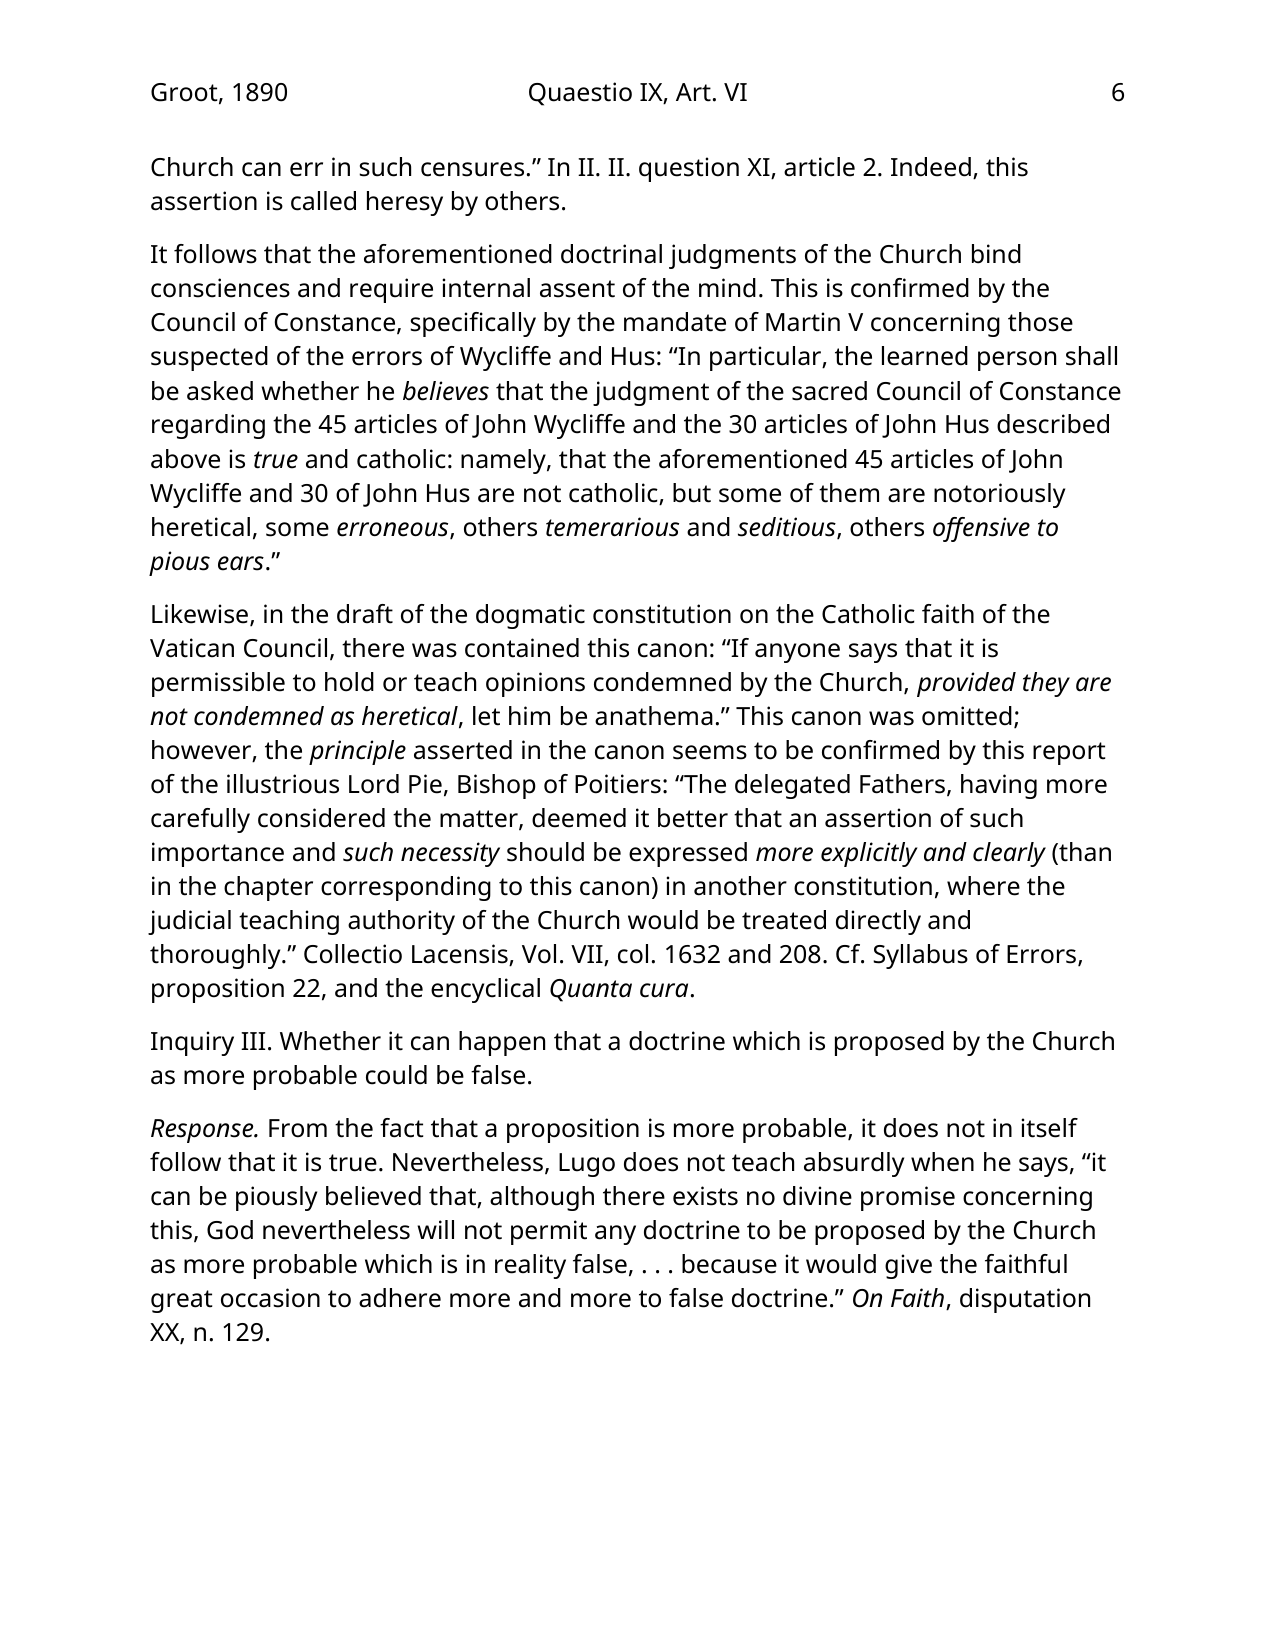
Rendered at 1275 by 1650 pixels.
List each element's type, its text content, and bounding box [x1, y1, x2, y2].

text Likewise, in the draft of the dogmatic constitution on the Catholic faith of the Vatican Council, there was contained this canon: “If anyone says that it is permissible to hold or teach opinions condemned by the Church, provided they are not condemned as heretical, let him be anathema.” This canon was omitted; however, the principle asserted in the canon seems to be confirmed by this report of the illustrious Lord Pie, Bishop of Poitiers: “The delegated Fathers, having more carefully considered the matter, deemed it better that an assertion of such importance and such necessity should be expressed more explicitly and clearly (than in the chapter corresponding to this canon) in another constitution, where the judicial teaching authority of the Church would be treated directly and thoroughly.” Collectio Lacensis, Vol. VII, col. 1632 and 208. Cf. Syllabus of Errors, proposition 22, and the encyclical Quanta cura. [150, 596, 1125, 1005]
text Response. From the fact that a proposition is more probable, it does not in itself follow that it is true. Nevertheless, Lugo does not teach absurdly when he says, “it can be piously believed that, although there exists no divine promise concerning this, God nevertheless will not permit any doctrine to be proposed by the Church as more probable which is in reality false, . . . because it would give the faithful great occasion to adhere more and more to false doctrine.” On Faith, disputation XX, n. 129. [150, 1111, 1125, 1349]
text It follows that the aforementioned doctrinal judgments of the Church bind consciences and require internal assent of the mind. This is confirmed by the Council of Constance, specifically by the mandate of Martin V concerning those suspected of the errors of Wycliffe and Hus: “In particular, the learned person shall be asked whether he believes that the judgment of the sacred Council of Constance regarding the 45 articles of John Wycliffe and the 30 articles of John Hus described above is true and catholic: namely, that the aforementioned 45 articles of John Wycliffe and 30 of John Hus are not catholic, but some of them are notoriously heretical, some erroneous, others temerarious and seditious, others offensive to pious ears.” [150, 237, 1125, 577]
text Inquiry III. Whether it can happen that a doctrine which is proposed by the Church as more probable could be false. [150, 1024, 1125, 1092]
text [150, 150, 1125, 218]
